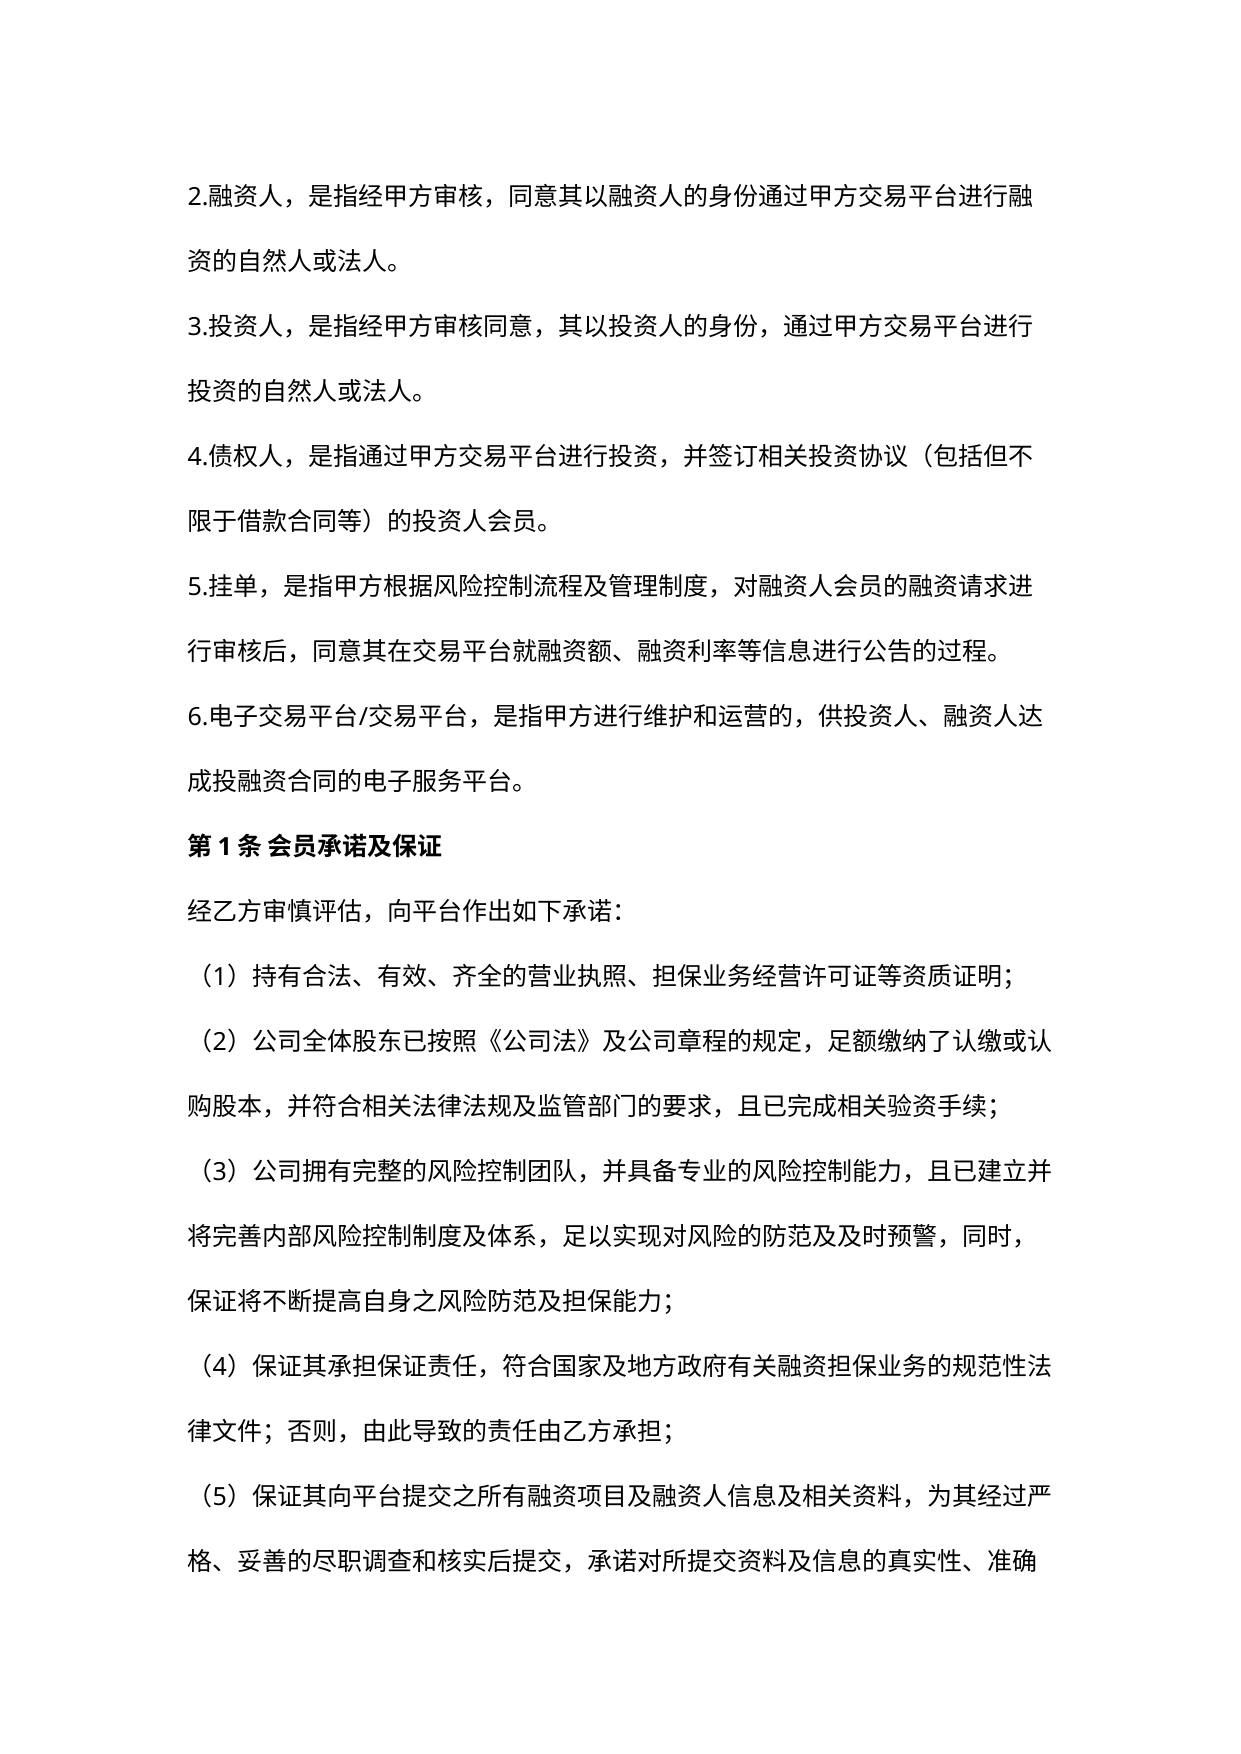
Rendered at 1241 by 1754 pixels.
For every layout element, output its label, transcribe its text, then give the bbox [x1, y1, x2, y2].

text （4）保证其承担保证责任，符合国家及地方政府有关融资担保业务的规范性法律文件；否则，由此导致的责任由乙方承担； [187, 1332, 1053, 1462]
text 6.电子交易平台/交易平台，是指甲方进行维护和运营的，供投资人、融资人达成投融资合同的电子服务平台。 [187, 682, 1053, 812]
text 4.债权人，是指通过甲方交易平台进行投资，并签订相关投资协议（包括但不限于借款合同等）的投资人会员。 [187, 422, 1053, 552]
text 经乙方审慎评估，向平台作出如下承诺： [187, 877, 1053, 942]
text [187, 1462, 1053, 1592]
text （3）公司拥有完整的风险控制团队，并具备专业的风险控制能力，且已建立并将完善内部风险控制制度及体系，足以实现对风险的防范及及时预警，同时，保证将不断提高自身之风险防范及担保能力； [187, 1137, 1053, 1332]
text 3.投资人，是指经甲方审核同意，其以投资人的身份，通过甲方交易平台进行投资的自然人或法人。 [187, 292, 1053, 422]
subtitle 第1条 会员承诺及保证 [187, 812, 1053, 877]
text （2）公司全体股东已按照《公司法》及公司章程的规定，足额缴纳了认缴或认购股本，并符合相关法律法规及监管部门的要求，且已完成相关验资手续； [187, 1007, 1053, 1137]
text 5.挂单，是指甲方根据风险控制流程及管理制度，对融资人会员的融资请求进行审核后，同意其在交易平台就融资额、融资利率等信息进行公告的过程。 [187, 552, 1053, 682]
text （1）持有合法、有效、齐全的营业执照、担保业务经营许可证等资质证明； [187, 942, 1053, 1007]
text 2.融资人，是指经甲方审核，同意其以融资人的身份通过甲方交易平台进行融资的自然人或法人。 [187, 162, 1053, 292]
